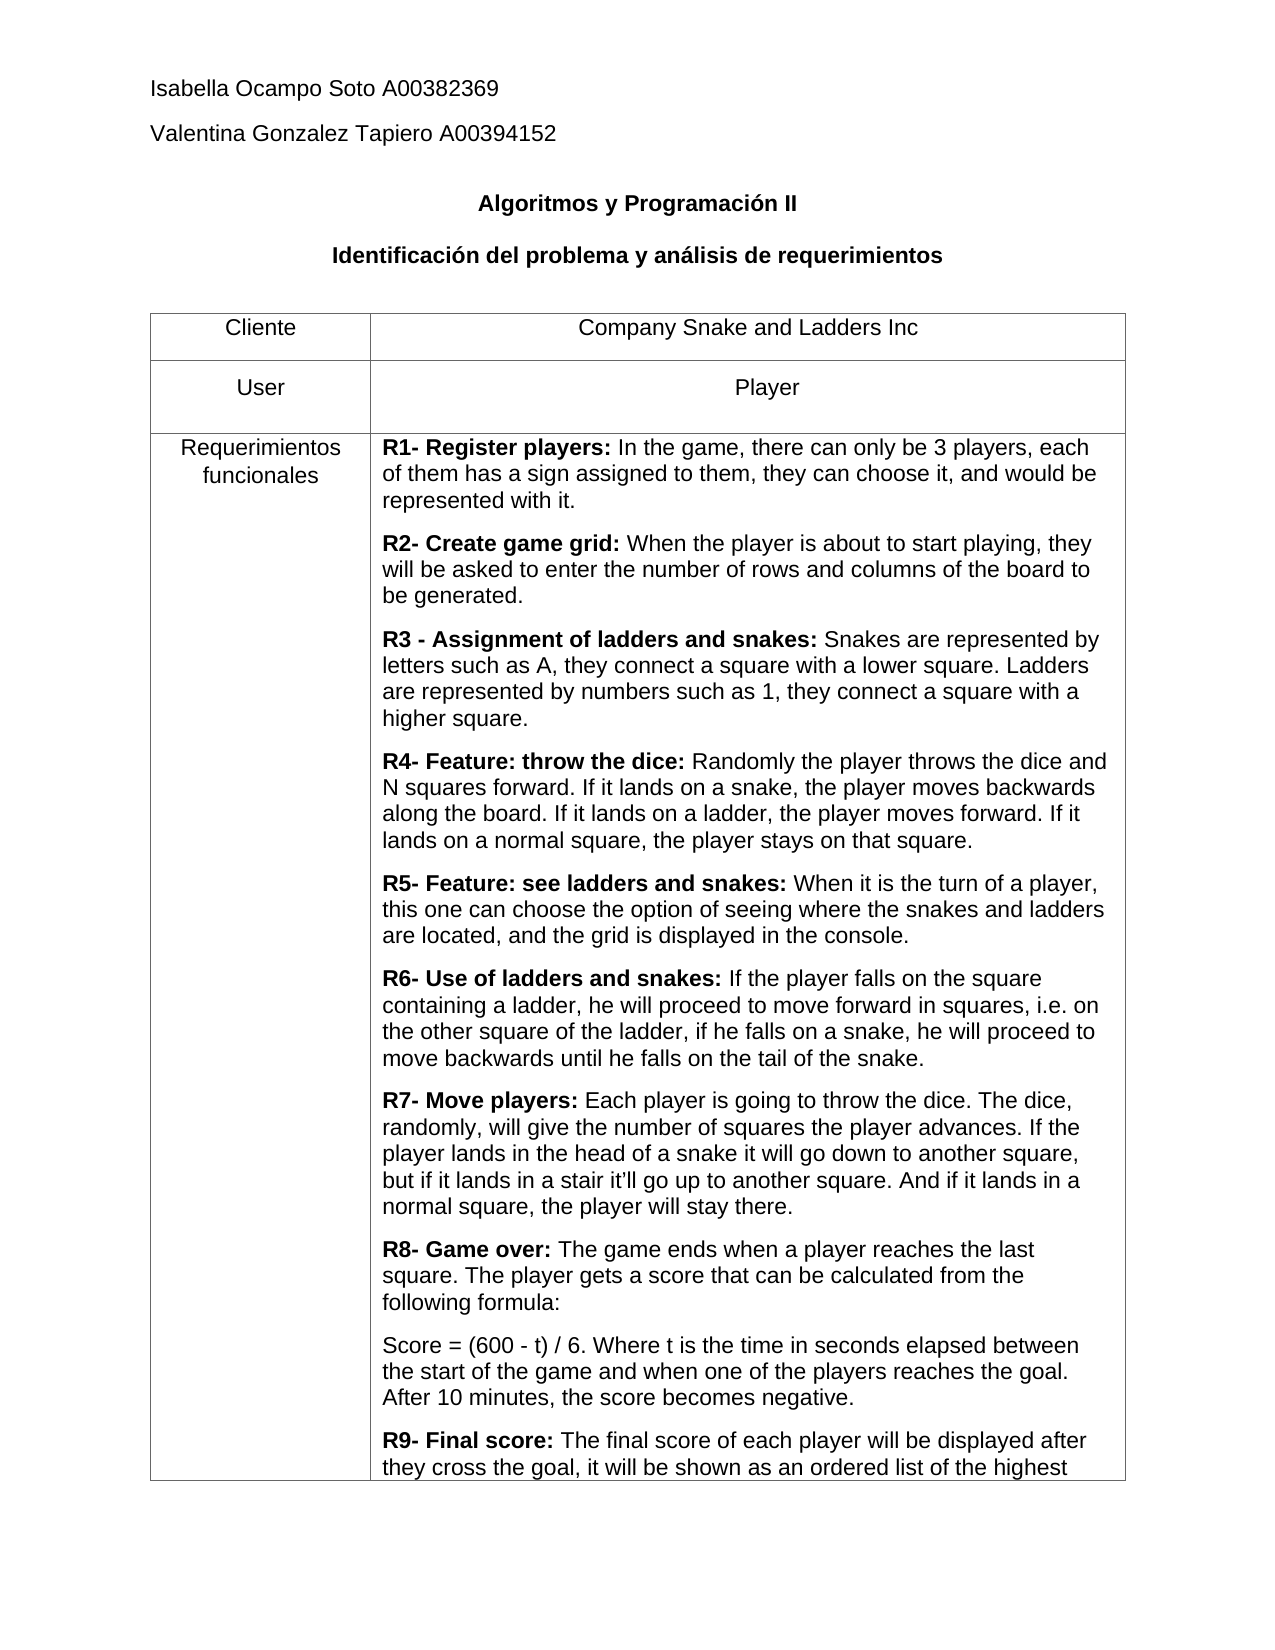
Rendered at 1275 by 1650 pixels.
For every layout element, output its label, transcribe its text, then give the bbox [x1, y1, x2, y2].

subtitle Identificación del problema y análisis de requerimientos [150, 242, 1125, 268]
table_cell User [151, 361, 370, 433]
table_header Company Snake and Ladders Inc [371, 314, 1125, 359]
table_header Cliente [151, 314, 370, 359]
subtitle Algoritmos y Programación II [150, 190, 1125, 217]
table_cell Player [371, 361, 1125, 433]
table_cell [151, 434, 370, 1480]
